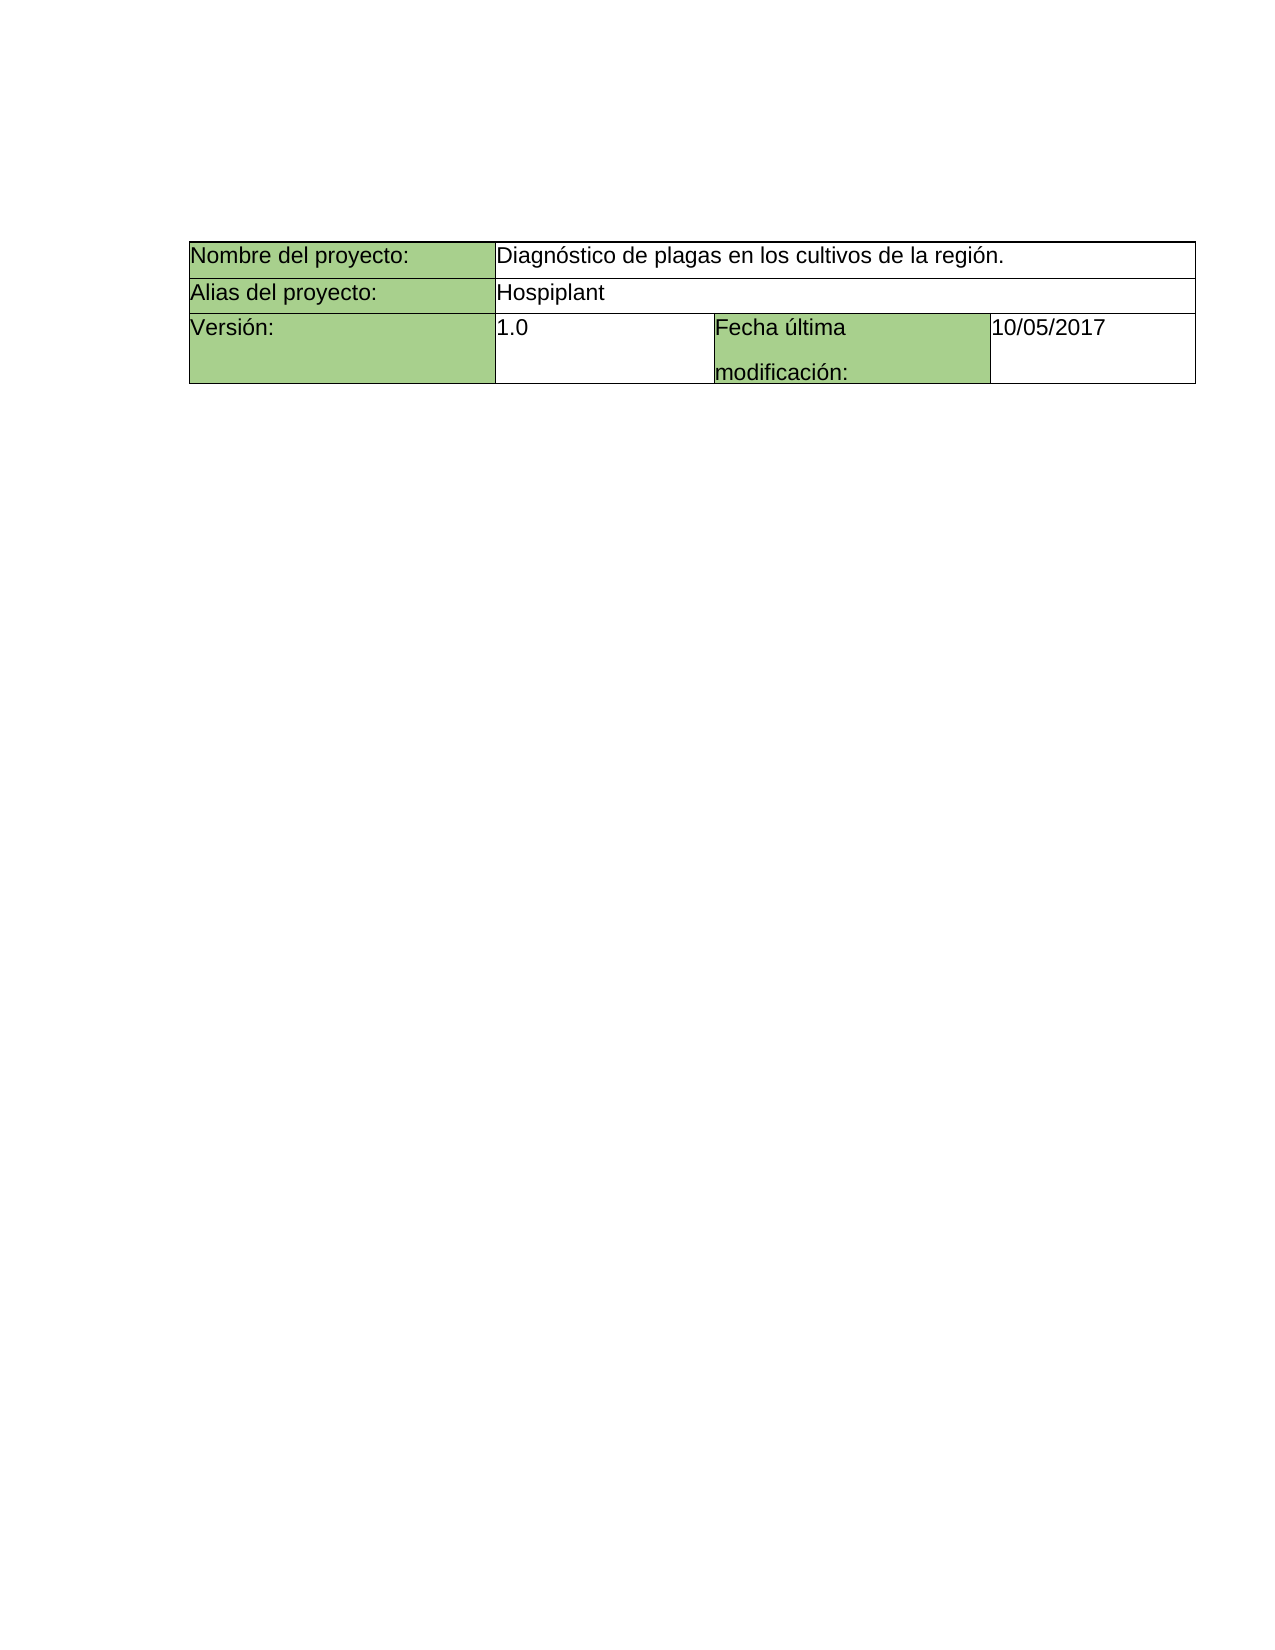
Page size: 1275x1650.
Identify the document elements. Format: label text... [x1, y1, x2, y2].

table_cell 1.0 [496, 314, 714, 383]
table_cell Hospiplant [496, 279, 1195, 313]
table_cell Versión: [190, 314, 495, 383]
table_cell Alias del proyecto: [190, 279, 495, 313]
table_header Diagnóstico de plagas en los cultivos de la región. [496, 243, 1195, 278]
table_cell Fecha última modificación: [715, 314, 990, 383]
table_cell 10/05/2017 [991, 314, 1195, 383]
table_header Nombre del proyecto: [190, 243, 495, 278]
